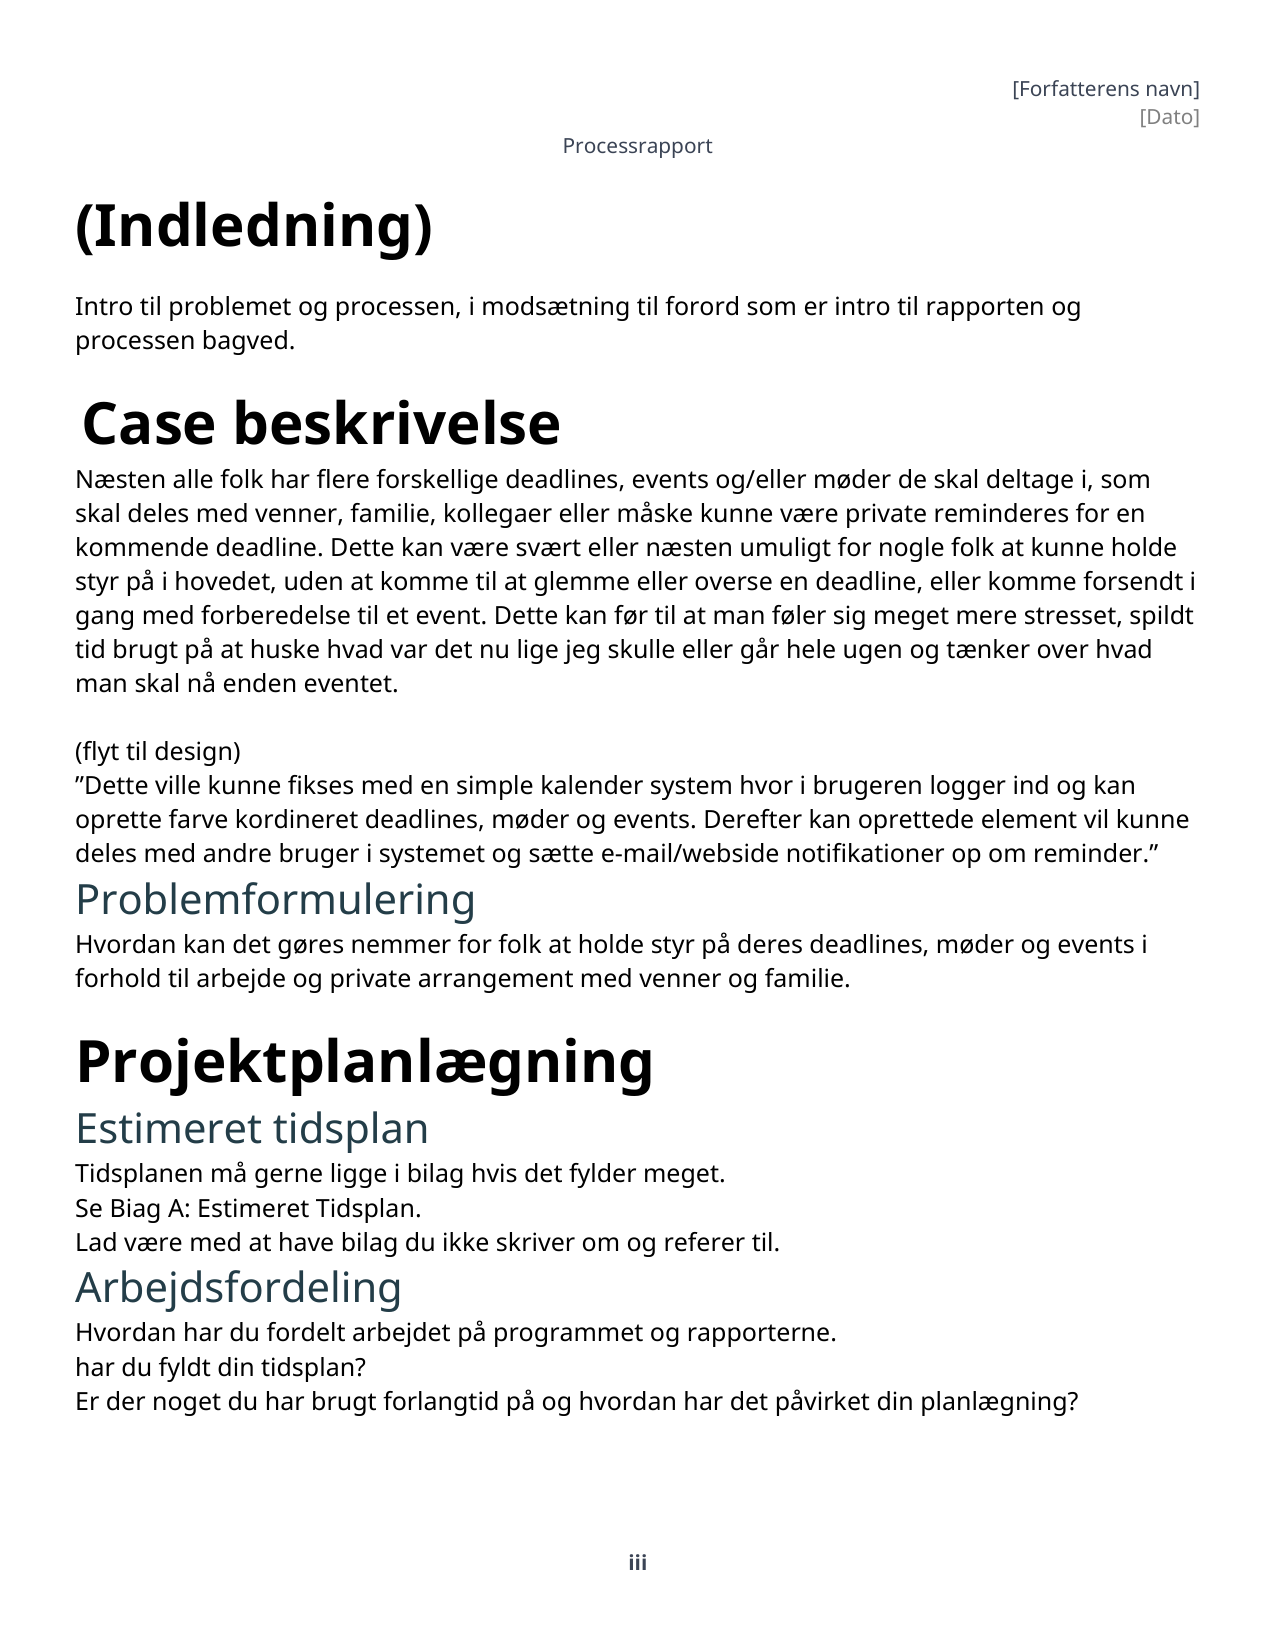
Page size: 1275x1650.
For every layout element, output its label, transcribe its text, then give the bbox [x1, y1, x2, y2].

text ”Dette ville kunne fikses med en simple kalender system hvor i brugeren logger ind og kan oprette farve kordineret deadlines, møder og events. Derefter kan oprettede element vil kunne deles med andre bruger i systemet og sætte e-mail/webside notifikationer op om reminder.” [75, 768, 1200, 870]
subtitle Problemformulering [75, 870, 1200, 927]
subtitle Case beskrivelse [75, 382, 1200, 461]
subtitle Estimeret tidsplan [75, 1099, 1200, 1156]
subtitle Projektplanlægning [75, 1020, 1200, 1099]
text Hvordan har du fordelt arbejdet på programmet og rapporterne. har du fyldt din tidsplan? Er der noget du har brugt forlangtid på og hvordan har det påvirket din planlægning? [75, 1315, 1200, 1417]
text Se Biag A: Estimeret Tidsplan. [75, 1190, 1200, 1224]
text (flyt til design) [75, 734, 1200, 768]
text Hvordan kan det gøres nemmer for folk at holde styr på deres deadlines, møder og events i forhold til arbejde og private arrangement med venner og familie. [75, 927, 1200, 995]
subtitle Intro til problemet og processen, i modsætning til forord som er intro til rapporten og processen bagved. [75, 289, 1200, 357]
text Tidsplanen må gerne ligge i bilag hvis det fylder meget. [75, 1156, 1200, 1190]
subtitle (Indledning) [75, 184, 1200, 264]
text Lad være med at have bilag du ikke skriver om og referer til. [75, 1224, 1200, 1258]
subtitle Arbejdsfordeling [75, 1258, 1200, 1315]
text Næsten alle folk har flere forskellige deadlines, events og/eller møder de skal deltage i, som skal deles med venner, familie, kollegaer eller måske kunne være private reminderes for en kommende deadline. Dette kan være svært eller næsten umuligt for nogle folk at kunne holde styr på i hovedet, uden at komme til at glemme eller overse en deadline, eller komme forsendt i gang med forberedelse til et event. Dette kan før til at man føler sig meget mere stresset, spildt tid brugt på at huske hvad var det nu lige jeg skulle eller går hele ugen og tænker over hvad man skal nå enden eventet. [75, 461, 1200, 700]
